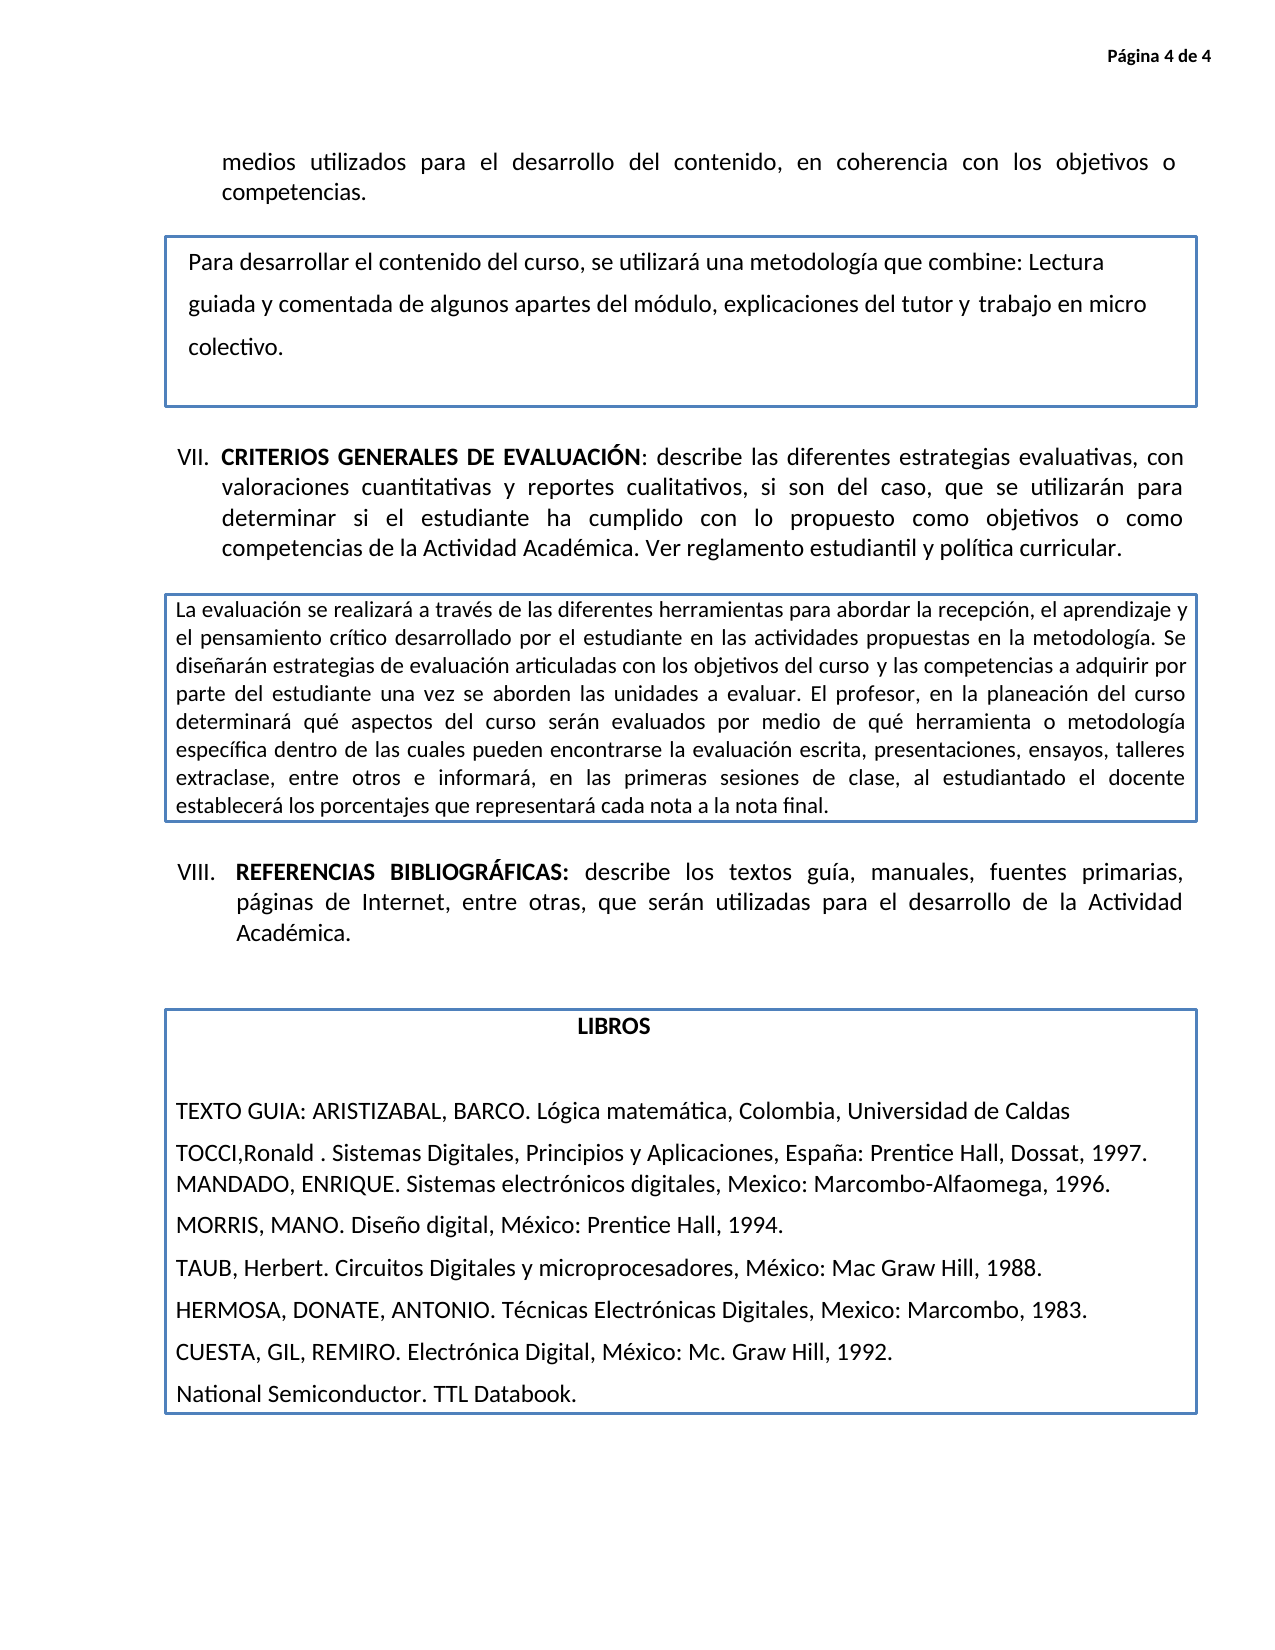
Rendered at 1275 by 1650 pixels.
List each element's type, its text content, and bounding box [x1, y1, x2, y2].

text medios utilizados para el desarrollo del contenido, en coherencia con los objetivos o competencias. [222, 146, 1200, 207]
list CRITERIOS GENERALES DE EVALUACIÓN: describe las diferentes estrategias evaluativas, con valoraciones cuantitativas y reportes cualitativos, si son del caso, que se utilizarán para determinar si el estudiante ha cumplido con lo propuesto como objetivos o como competencias de la Actividad Académica. Ver reglamento estudiantil y política curricular. [177, 441, 1185, 563]
list REFERENCIAS BIBLIOGRÁFICAS: describe los textos guía, manuales, fuentes primarias, páginas de Internet, entre otras, que serán utilizadas para el desarrollo de la Actividad Académica. [177, 856, 1185, 948]
